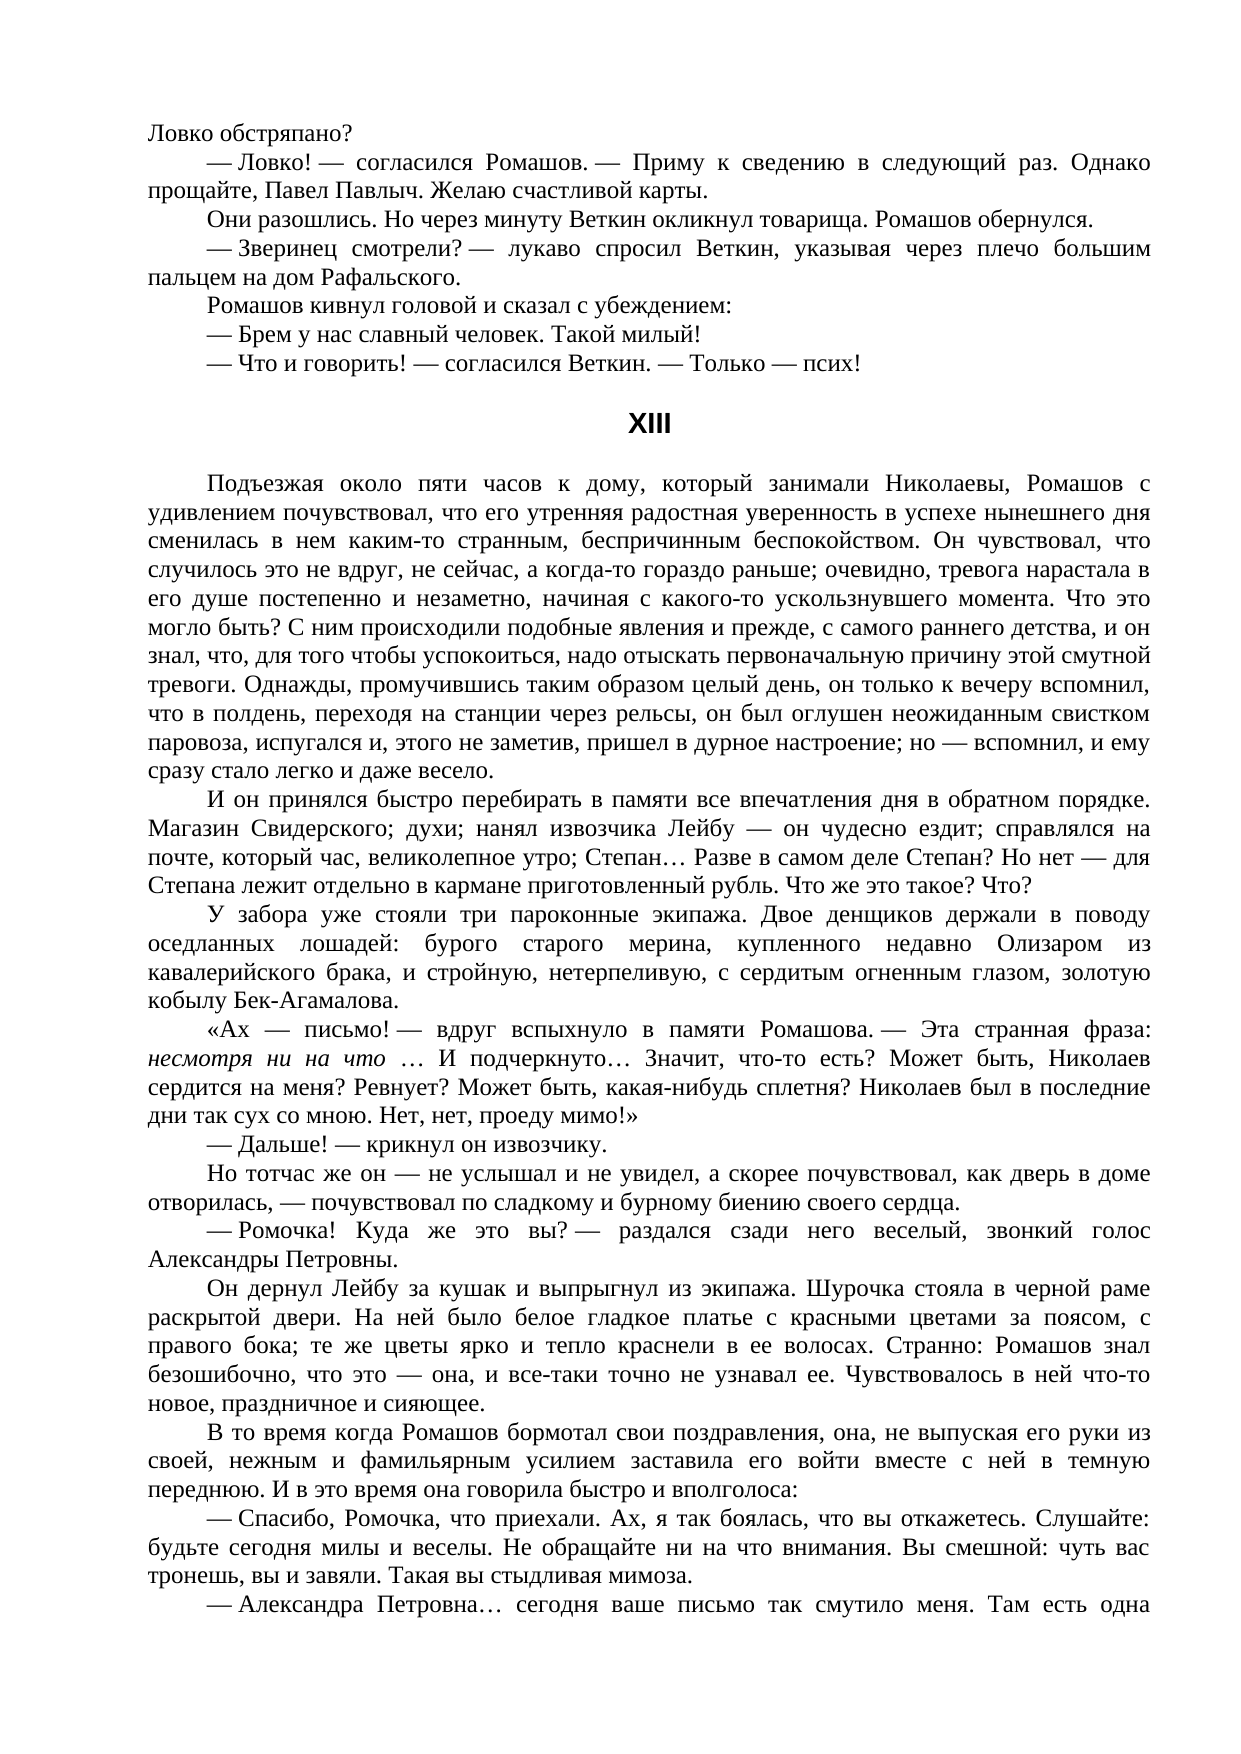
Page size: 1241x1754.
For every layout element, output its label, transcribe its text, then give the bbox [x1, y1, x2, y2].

text — Зверинец смотрели? — лукаво спросил Веткин, указывая через плечо большим пальцем на дом Рафальского. [148, 233, 1152, 291]
text «Ах — письмо! — вдруг вспыхнуло в памяти Ромашова. — Эта странная фраза: несмотря ни на что … И подчеркнуто… Значит, что-то есть? Может быть, Николаев сердится на меня? Ревнует? Может быть, какая-нибудь сплетня? Николаев был в последние дни так сух со мною. Нет, нет, проеду мимо!» [148, 1014, 1152, 1129]
text И он принялся быстро перебирать в памяти все впечатления дня в обратном порядке. Магазин Свидерского; духи; нанял извозчика Лейбу — он чудесно ездит; справлялся на почте, который час, великолепное утро; Степан… Разве в самом деле Степан? Но нет — для Степана лежит отдельно в кармане приготовленный рубль. Что же это такое? Что? [148, 784, 1152, 899]
text У забора уже стояли три пароконные экипажа. Двое денщиков держали в поводу оседланных лошадей: бурого старого мерина, купленного недавно Олизаром из кавалерийского брака, и стройную, нетерпеливую, с сердитым огненным глазом, золотую кобылу Бек-Агамалова. [148, 899, 1152, 1014]
text Ромашов кивнул головой и сказал с убеждением: [148, 291, 1152, 319]
text Они разошлись. Но через минуту Веткин окликнул товарища. Ромашов обернулся. [148, 204, 1152, 233]
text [148, 1589, 1152, 1618]
text — Ловко! — согласился Ромашов. — Приму к сведению в следующий раз. Однако прощайте, Павел Павлыч. Желаю счастливой карты. [148, 147, 1152, 204]
text Он дернул Лейбу за кушак и выпрыгнул из экипажа. Шурочка стояла в черной раме раскрытой двери. На ней было белое гладкое платье с красными цветами за поясом, с правого бока; те же цветы ярко и тепло краснели в ее волосах. Странно: Ромашов знал безошибочно, что это — она, и все-таки точно не узнавал ее. Чувствовалось в ней что-то новое, праздничное и сияющее. [148, 1273, 1152, 1417]
text Подъезжая около пяти часов к дому, который занимали Николаевы, Ромашов с удивлением почувствовал, что его утренняя радостная уверенность в успехе нынешнего дня сменилась в нем каким-то странным, беспричинным беспокойством. Он чувствовал, что случилось это не вдруг, не сейчас, а когда-то гораздо раньше; очевидно, тревога нарастала в его душе постепенно и незаметно, начиная с какого-то ускользнувшего момента. Что это могло быть? С ним происходили подобные явления и прежде, с самого раннего детства, и он знал, что, для того чтобы успокоиться, надо отыскать первоначальную причину этой смутной тревоги. Однажды, промучившись таким образом целый день, он только к вечеру вспомнил, что в полдень, переходя на станции через рельсы, он был оглушен неожиданным свистком паровоза, испугался и, этого не заметив, пришел в дурное настроение; но — вспомнил, и ему сразу стало легко и даже весело. [148, 468, 1152, 784]
text — Дальше! — крикнул он извозчику. [148, 1129, 1152, 1158]
subtitle XIII [148, 406, 1152, 439]
text — Брем у нас славный человек. Такой милый! [148, 319, 1152, 348]
text В то время когда Ромашов бормотал свои поздравления, она, не выпуская его руки из своей, нежным и фамильярным усилием заставила его войти вместе с ней в темную переднюю. И в это время она говорила быстро и вполголоса: [148, 1417, 1152, 1503]
text Но тотчас же он — не услышал и не увидел, а скорее почувствовал, как дверь в доме отворилась, — почувствовал по сладкому и бурному биению своего сердца. [148, 1158, 1152, 1215]
text — Ромочка! Куда же это вы? — раздался сзади него веселый, звонкий голос Александры Петровны. [148, 1215, 1152, 1273]
text — Спасибо, Ромочка, что приехали. Ах, я так боялась, что вы откажетесь. Слушайте: будьте сегодня милы и веселы. Не обращайте ни на что внимания. Вы смешной: чуть вас тронешь, вы и завяли. Такая вы стыдливая мимоза. [148, 1503, 1152, 1589]
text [148, 118, 1152, 147]
text — Что и говорить! — согласился Веткин. — Только — псих! [148, 348, 1152, 377]
